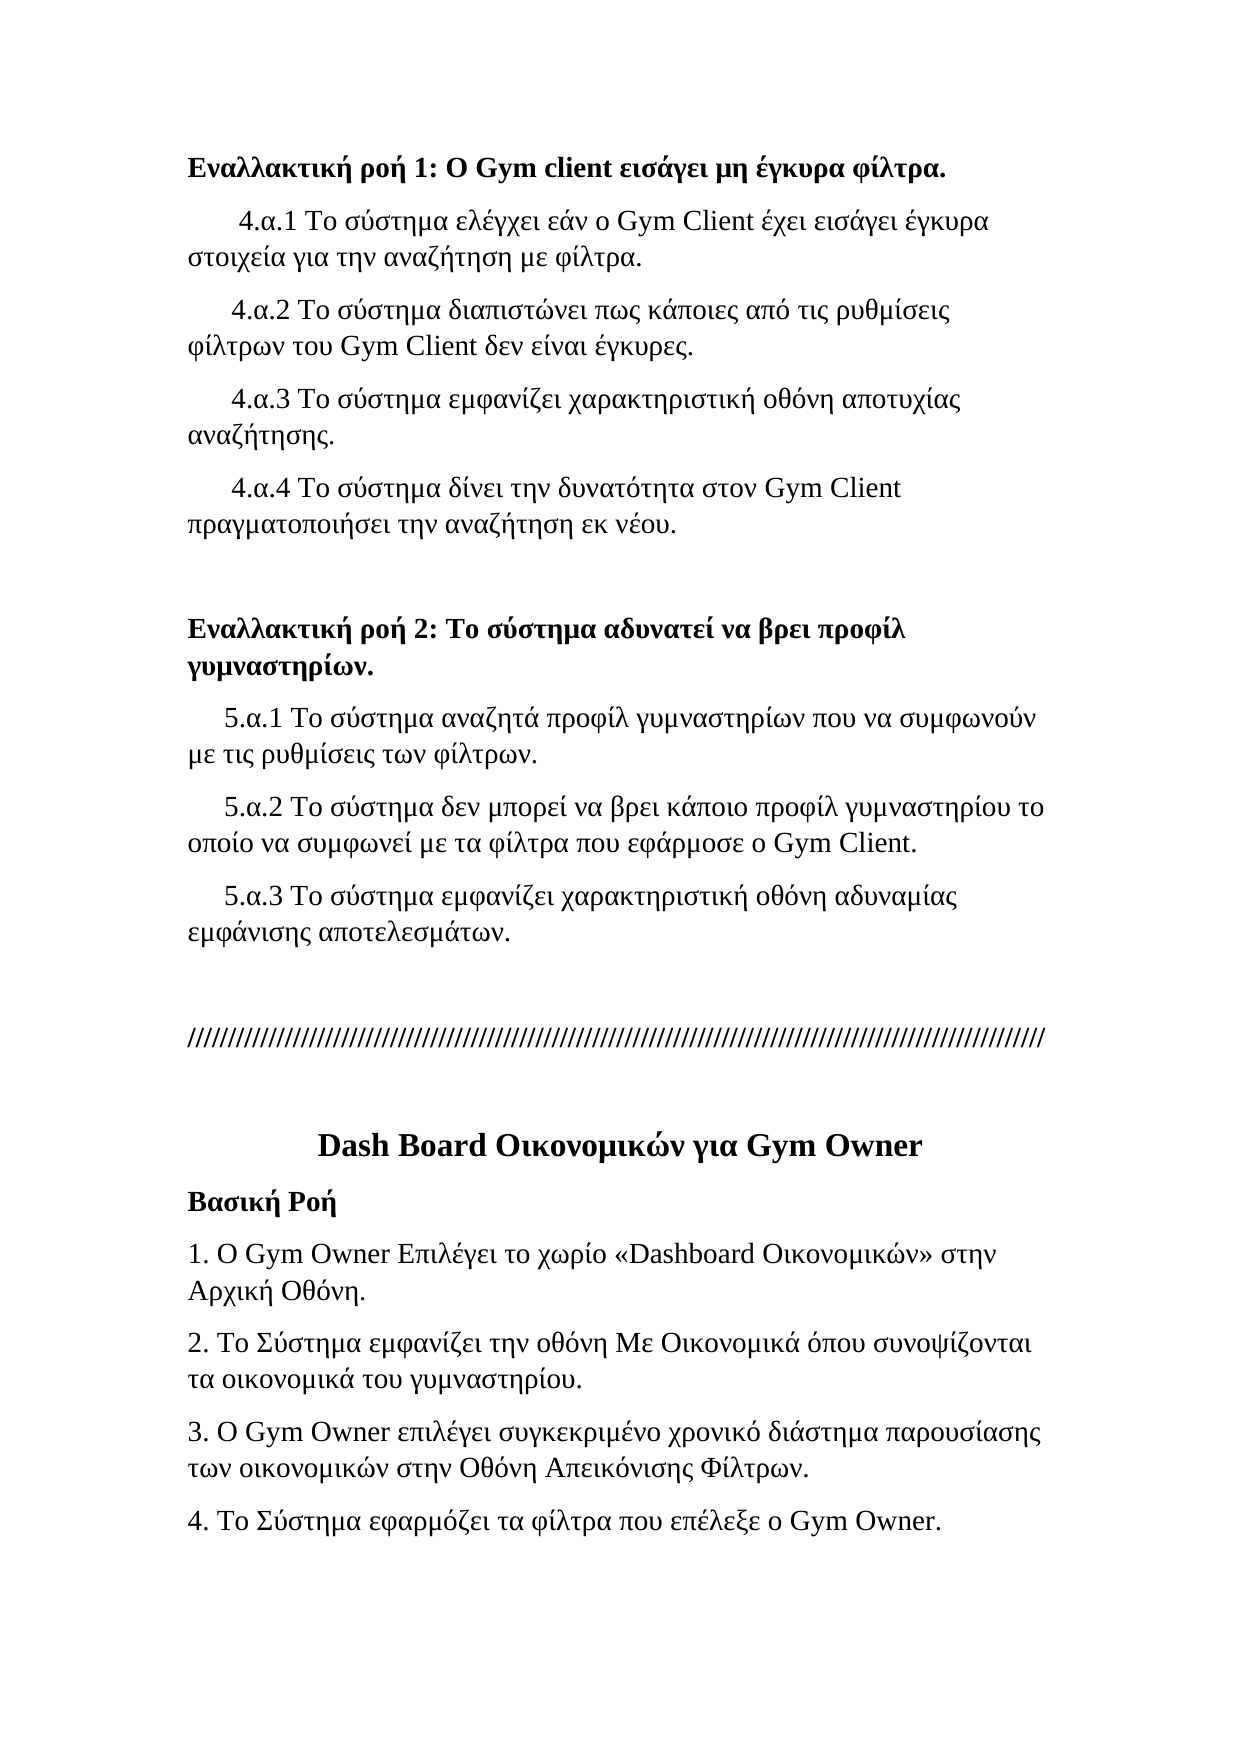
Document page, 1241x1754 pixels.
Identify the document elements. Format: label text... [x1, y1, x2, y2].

text Εναλλακτική ροή 1: Ο Gym client εισάγει μη έγκυρα φίλτρα. [187, 150, 1053, 183]
text Βασική Ροή [187, 1184, 1053, 1217]
text 4.α.2 Το σύστημα διαπιστώνει πως κάποιες από τις ρυθμίσεις φίλτρων του Gym Client δεν είναι έγκυρες. [187, 292, 1053, 361]
text 5.α.2 Το σύστημα δεν μπορεί να βρει κάποιο προφίλ γυμναστηρίου το οποίο να συμφωνεί με τα φίλτρα που εφάρμοσε ο Gym Client. [187, 789, 1053, 859]
text ////////////////////////////////////////////////////////////////////////////////////////////////////////// [187, 1020, 1053, 1054]
text 5.α.3 Το σύστημα εμφανίζει χαρακτηριστική οθόνη αδυναμίας εμφάνισης αποτελεσμάτων. [187, 878, 1053, 948]
text Εναλλακτική ροή 2: Το σύστημα αδυνατεί να βρει προφίλ γυμναστηρίων. [187, 611, 1053, 681]
text 5.α.1 Το σύστημα αναζητά προφίλ γυμναστηρίων που να συμφωνούν με τις ρυθμίσεις των φίλτρων. [187, 700, 1053, 770]
text 2. Το Σύστημα εμφανίζει την οθόνη Με Οικονομικά όπου συνοψίζονται τα οικονομικά του γυμναστηρίου. [187, 1326, 1053, 1395]
text 3. Ο Gym Owner επιλέγει συγκεκριμένο χρονικό διάστημα παρουσίασης των οικονομικών στην Οθόνη Απεικόνισης Φίλτρων. [187, 1414, 1053, 1484]
text Dash Board Οικονομικών για Gym Owner [187, 1126, 1053, 1164]
text 4.α.4 Το σύστημα δίνει την δυνατότητα στον Gym Client πραγματοποιήσει την αναζήτηση εκ νέου. [187, 470, 1053, 539]
text 4.α.3 Το σύστημα εμφανίζει χαρακτηριστική οθόνη αποτυχίας αναζήτησης. [187, 381, 1053, 450]
text 1. Ο Gym Owner Επιλέγει το χωρίο «Dashboard Οικονομικών» στην Αρχική Οθόνη. [187, 1237, 1053, 1306]
text 4. Το Σύστημα εφαρμόζει τα φίλτρα που επέλεξε ο Gym Owner. [187, 1503, 1053, 1537]
text 4.α.1 Το σύστημα ελέγχει εάν ο Gym Client έχει εισάγει έγκυρα στοιχεία για την αναζήτηση με φίλτρα. [187, 203, 1053, 272]
